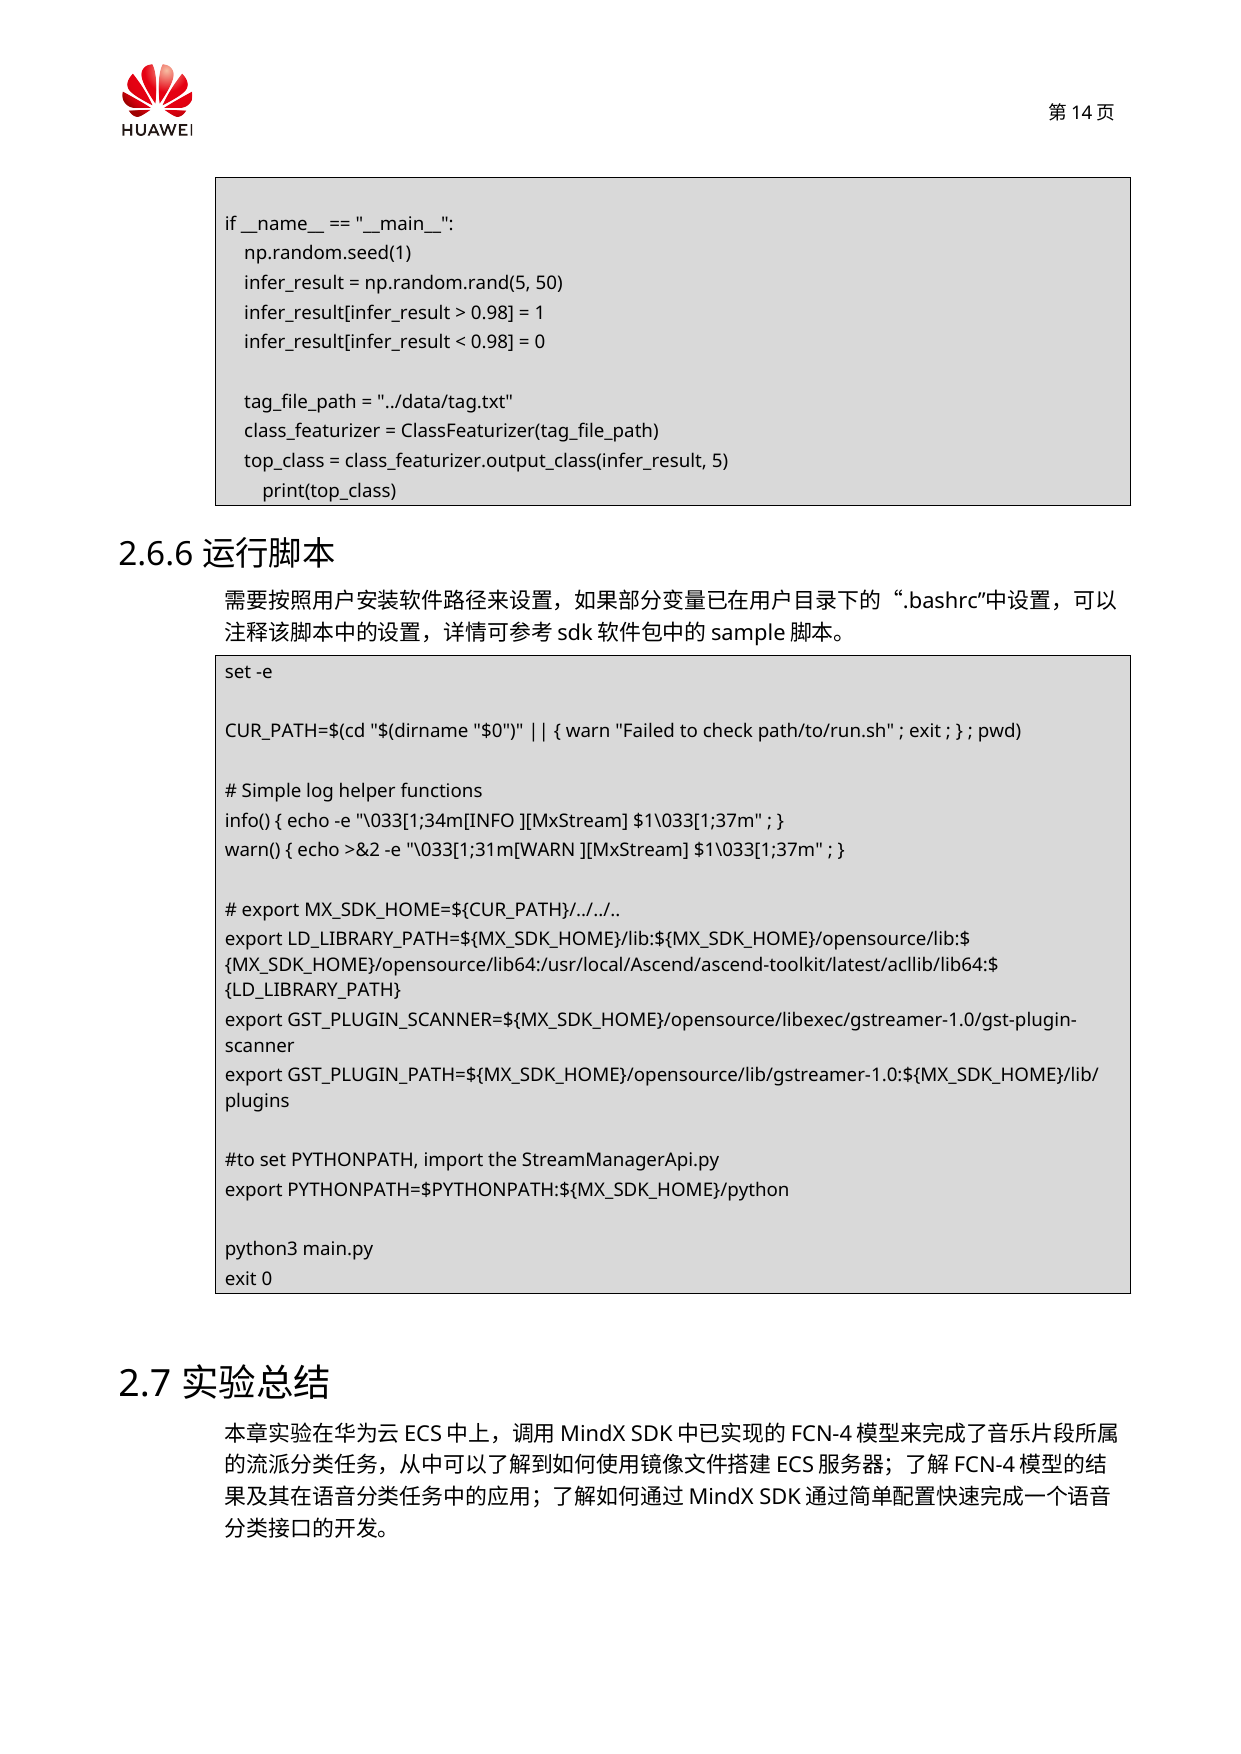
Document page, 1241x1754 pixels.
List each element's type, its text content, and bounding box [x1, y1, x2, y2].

text # Simple log helper functions [216, 774, 1130, 803]
text if __name__ == "__main__": [216, 207, 1130, 236]
text info() { echo -e "\033[1;34m[INFO ][MxStream] $1\033[1;37m" ; } [216, 804, 1130, 832]
text CUR_PATH=$(cd "$(dirname "$0")" || { warn "Failed to check path/to/run.sh" ; exit ; } ; pwd) [216, 715, 1130, 743]
text infer_result = np.random.rand(5, 50) [216, 266, 1130, 295]
subtitle 运行脚本 [118, 527, 1122, 575]
text #to set PYTHONPATH, import the StreamManagerApi.py [216, 1143, 1130, 1172]
picture [122, 64, 193, 136]
text python3 main.py [216, 1232, 1130, 1261]
text 需要按照用户安装软件路径来设置，如果部分变量已在用户目录下的“.bashrc”中设置，可以注释该脚本中的设置，详情可参考sdk软件包中的sample脚本。 [224, 583, 1122, 647]
text # export MX_SDK_HOME=${CUR_PATH}/../../.. [216, 893, 1130, 921]
text set -e [216, 656, 1130, 684]
subtitle 实验总结 [118, 1356, 1122, 1407]
text warn() { echo >&2 -e "\033[1;31m[WARN ][MxStream] $1\033[1;37m" ; } [216, 833, 1130, 862]
text tag_file_path = "../data/tag.txt" [216, 385, 1130, 414]
text export LD_LIBRARY_PATH=${MX_SDK_HOME}/lib:${MX_SDK_HOME}/opensource/lib:${MX_SDK_HOME}/opensource/lib64:/usr/local/Ascend/ascend-toolkit/latest/acllib/lib64:${LD_LIBRARY_PATH} [216, 922, 1130, 1002]
text exit 0 [216, 1262, 1130, 1293]
text infer_result[infer_result < 0.98] = 0 [216, 326, 1130, 354]
text class_featurizer = ClassFeaturizer(tag_file_path) [216, 415, 1130, 443]
text 本章实验在华为云ECS中上，调用MindX SDK中已实现的FCN-4模型来完成了音乐片段所属的流派分类任务，从中可以了解到如何使用镜像文件搭建ECS服务器；了解FCN-4模型的结果及其在语音分类任务中的应用；了解如何通过MindX SDK通过简单配置快速完成一个语音分类接口的开发。 [224, 1416, 1122, 1543]
text export PYTHONPATH=$PYTHONPATH:${MX_SDK_HOME}/python [216, 1173, 1130, 1202]
text infer_result[infer_result > 0.98] = 1 [216, 296, 1130, 324]
text export GST_PLUGIN_PATH=${MX_SDK_HOME}/opensource/lib/gstreamer-1.0:${MX_SDK_HOME}/lib/plugins [216, 1058, 1130, 1113]
text export GST_PLUGIN_SCANNER=${MX_SDK_HOME}/opensource/libexec/gstreamer-1.0/gst-plugin-scanner [216, 1003, 1130, 1057]
text top_class = class_featurizer.output_class(infer_result, 5) [216, 444, 1130, 473]
text print(top_class) [216, 474, 1130, 505]
text np.random.seed(1) [216, 237, 1130, 265]
